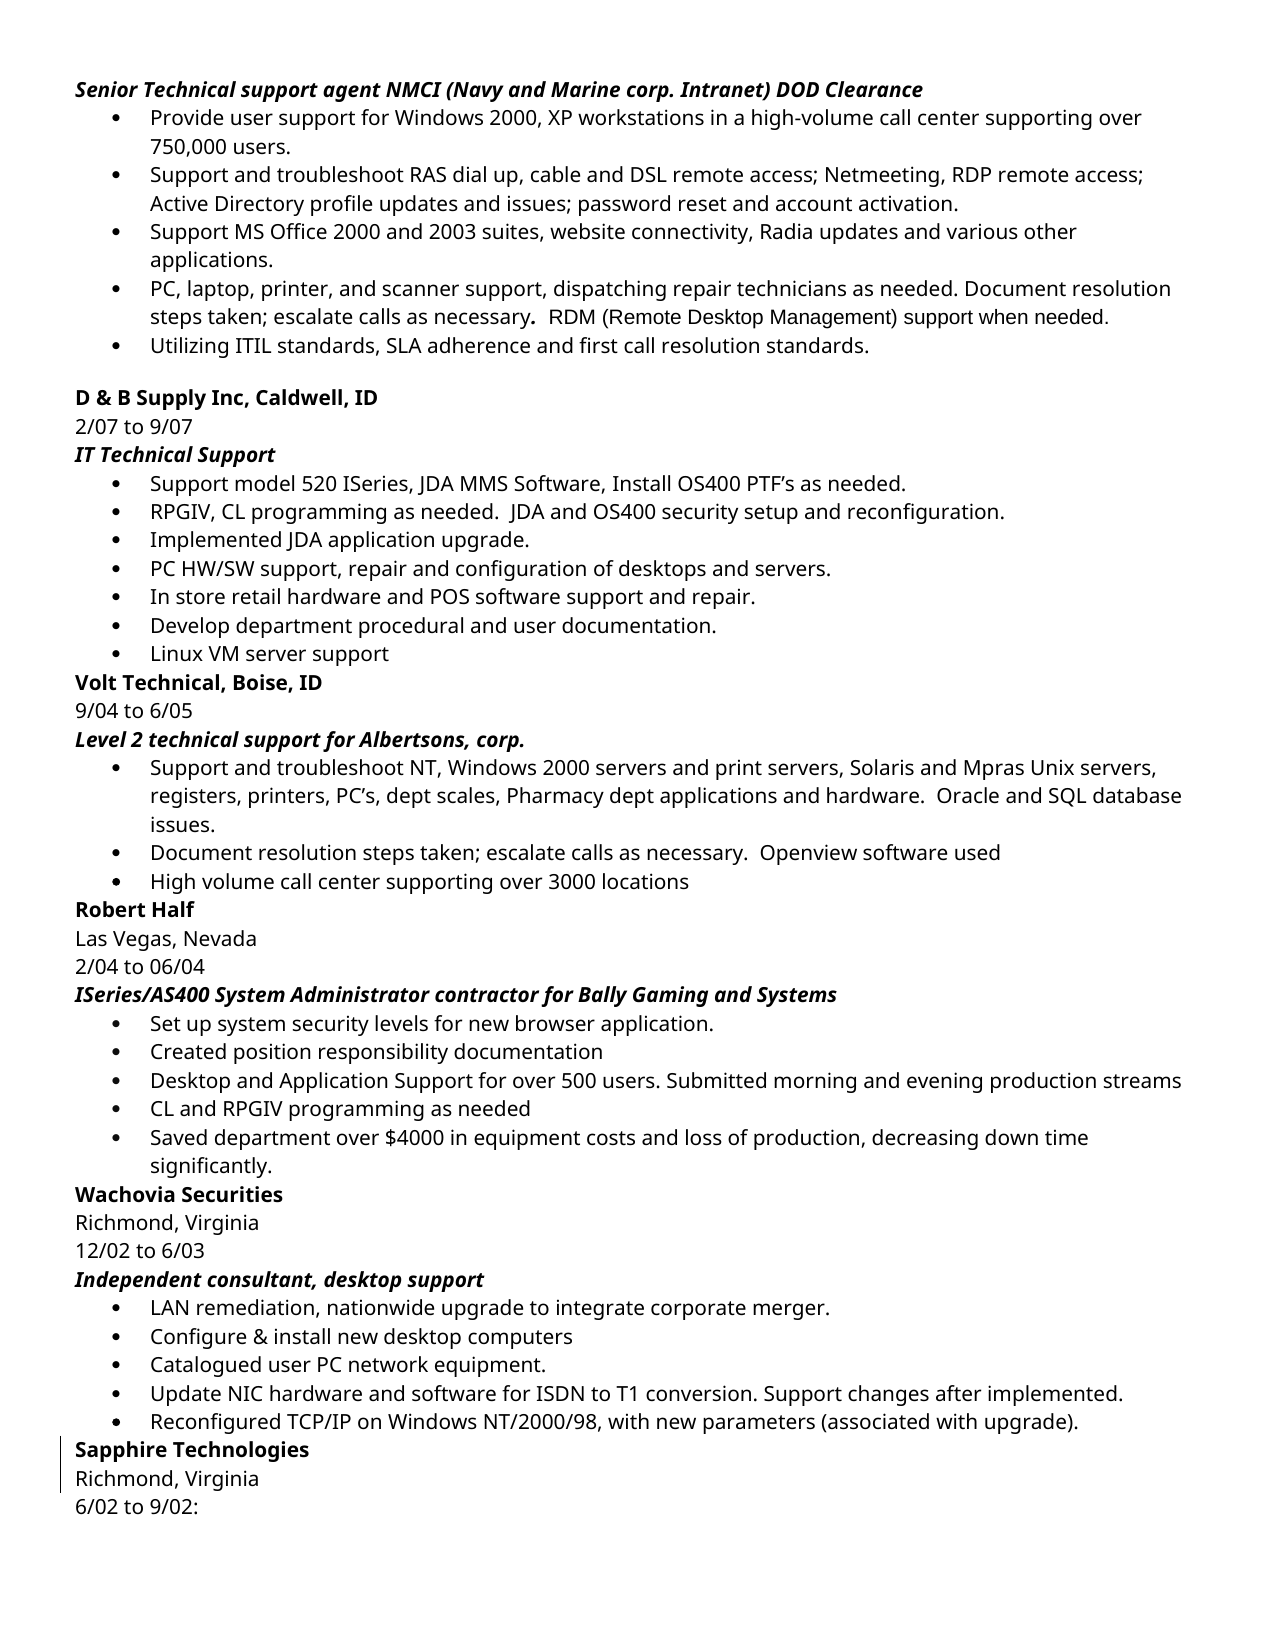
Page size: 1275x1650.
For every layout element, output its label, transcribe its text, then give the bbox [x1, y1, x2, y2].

subtitle ISeries/AS400 System Administrator contractor for Bally Gaming and Systems [75, 981, 1200, 1009]
text Volt Technical, Boise, ID [75, 668, 1200, 696]
subtitle Provide user support for Windows 2000, XP workstations in a high-volume call center supporting over 750,000 users. [112, 103, 1200, 160]
list Desktop and Application Support for over 500 users. Submitted morning and evening production streams [112, 1066, 1200, 1094]
text 2/07 to 9/07 [75, 412, 1200, 440]
subtitle Independent consultant, desktop support [75, 1265, 1200, 1293]
list Set up system security levels for new browser application. [112, 1009, 1200, 1037]
subtitle Support and troubleshoot RAS dial up, cable and DSL remote access; Netmeeting, RDP remote access; Active Directory profile updates and issues; password reset and account activation. [112, 160, 1200, 217]
list PC HW/SW support, repair and configuration of desktops and servers. [112, 554, 1200, 582]
text 12/02 to 6/03 [75, 1237, 1200, 1265]
list Configure & install new desktop computers [112, 1322, 1200, 1350]
list Created position responsibility documentation [112, 1037, 1200, 1066]
text Sapphire Technologies [75, 1436, 1200, 1464]
list Implemented JDA application upgrade. [112, 526, 1200, 554]
text 9/04 to 6/05 [75, 696, 1200, 725]
list LAN remediation, nationwide upgrade to integrate corporate merger. [112, 1293, 1200, 1322]
subtitle Support MS Office 2000 and 2003 suites, website connectivity, Radia updates and various other applications. [112, 217, 1200, 274]
list RPGIV, CL programming as needed. JDA and OS400 security setup and reconfiguration. [112, 497, 1200, 526]
subtitle Senior Technical support agent NMCI (Navy and Marine corp. Intranet) DOD Clearance [75, 75, 1200, 103]
text IT Technical Support [75, 440, 1200, 469]
text Richmond, [75, 1464, 1200, 1492]
subtitle D & B Supply Inc, [75, 383, 1200, 412]
text Level 2 technical support for Albertsons, corp. [75, 725, 1200, 753]
text 6/02 to 9/02: [75, 1492, 1200, 1521]
list Catalogued user PC network equipment. [112, 1350, 1200, 1379]
subtitle Robert Half [75, 895, 1200, 924]
list Document resolution steps taken; escalate calls as necessary. Openview software used [112, 838, 1200, 867]
text 2/04 to 06/04 [75, 952, 1200, 981]
text Wachovia Securities [75, 1180, 1200, 1208]
list Support and troubleshoot NT, Windows 2000 servers and print servers, Solaris and Mpras Unix servers, registers, printers, PC’s, dept scales, Pharmacy dept applications and hardware. Oracle and SQL database issues. [112, 753, 1200, 838]
list In store retail hardware and POS software support and repair. [112, 582, 1200, 611]
subtitle PC, laptop, printer, and scanner support, dispatching repair technicians as needed. Document resolution steps taken; escalate calls as necessary. RDM (Remote Desktop Management) support when needed. [112, 274, 1200, 331]
list Utilizing ITIL standards, SLA adherence and first call resolution standards. [112, 331, 1200, 359]
list Reconfigured TCP/IP on Windows NT/2000/98, with new parameters (associated with upgrade). [112, 1407, 1200, 1436]
list CL and RPGIV programming as needed [112, 1094, 1200, 1123]
list Support model 520 ISeries, JDA MMS Software, Install OS400 PTF’s as needed. [112, 469, 1200, 497]
list Saved department over $4000 in equipment costs and loss of production, decreasing down time significantly. [112, 1123, 1200, 1180]
list Develop department procedural and user documentation. [112, 611, 1200, 639]
list High volume call center supporting over 3000 locations [112, 867, 1200, 895]
list Update NIC hardware and software for ISDN to T1 conversion. Support changes after implemented. [112, 1379, 1200, 1407]
list Linux VM server support [112, 639, 1200, 668]
